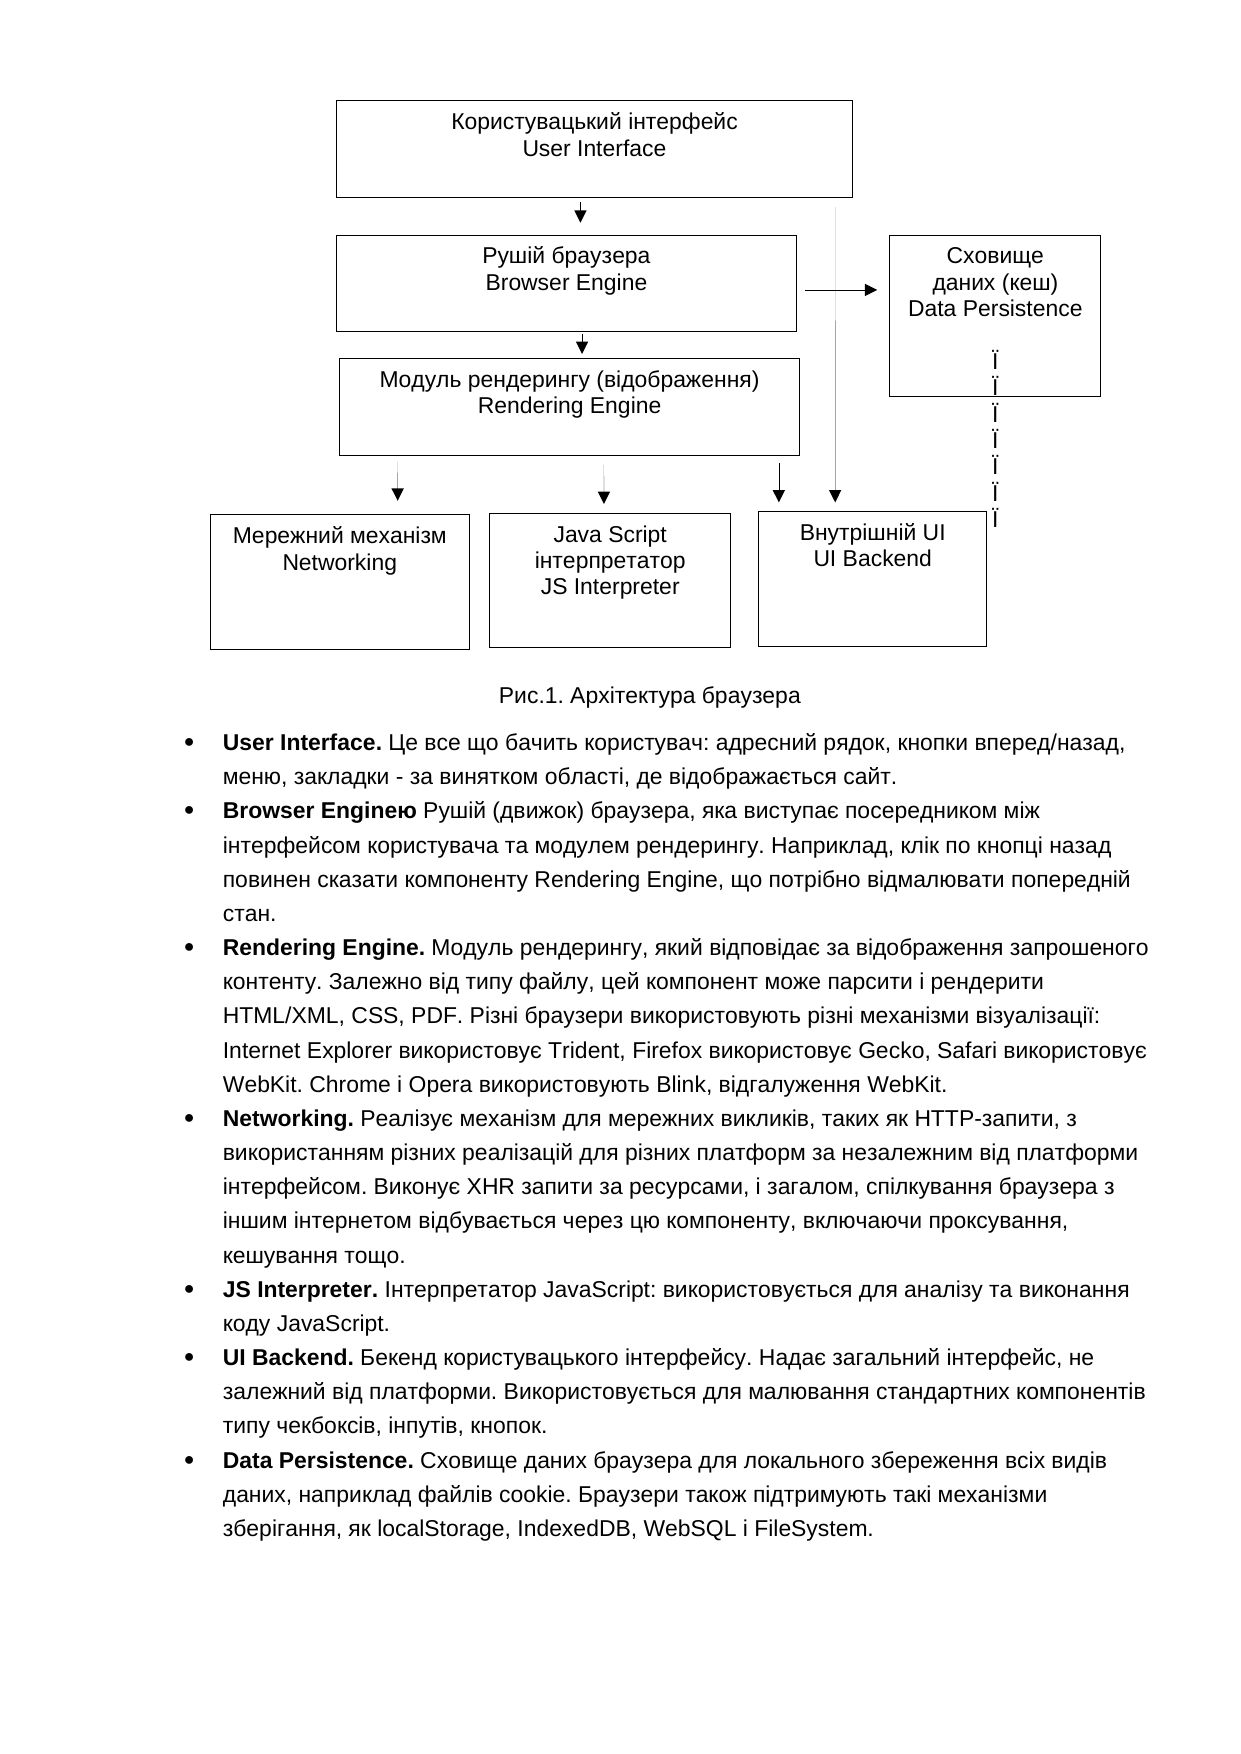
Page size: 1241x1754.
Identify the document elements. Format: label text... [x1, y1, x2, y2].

text Рис.1. Архітектура браузера [148, 682, 1152, 709]
list Rendering Engine. Модуль рендерингу, який відповідає за відображення запрошеного контенту. Залежно від типу файлу, цей компонент може парсити і рендерити HTML/XML, CSS, PDF. Різні браузери використовують різні механізми візуалізації: Internet Explorer використовує Trident, Firefox використовує Gecko, Safari використовує WebKit. Chrome і Opera використовують Blink, відгалуження WebKit. [185, 934, 1152, 1097]
list JS Interpreter. Інтерпретатор JavaScript: використовується для аналізу та виконання коду JavaScript. [185, 1276, 1152, 1336]
list Data Persistence. Сховище даних браузера для локального збереження всіх видів даних, наприклад файлів cookie. Браузери також підтримують такі механізми зберігання, як localStorage, IndexedDB, WebSQL і FileSystem. [185, 1447, 1152, 1541]
list UI Backend. Бекенд користувацького інтерфейсу. Надає загальний інтерфейс, не залежний від платформи. Використовується для малювання стандартних компонентів типу чекбоксів, інпутів, кнопок. [185, 1344, 1152, 1439]
list User Interface. Це все що бачить користувач: адресний рядок, кнопки вперед/назад, меню, закладки - за винятком області, де відображається сайт. [185, 729, 1152, 789]
list Browser Engineю Рушій (движок) браузера, яка виступає посередником між інтерфейсом користувача та модулем рендерингу. Наприклад, клік по кнопці назад повинен сказати компоненту Rendering Engine, що потрібно відмалювати попередній стан. [185, 797, 1152, 926]
list Networking. Реалізує механізм для мережних викликів, таких як HTTP-запити, з використанням різних реалізацій для різних платформ за незалежним від платформи інтерфейсом. Виконує XHR запити за ресурсами, і загалом, спілкування браузера з іншим інтернетом відбувається через цю компоненту, включаючи проксування, кешування тощо. [185, 1105, 1152, 1268]
